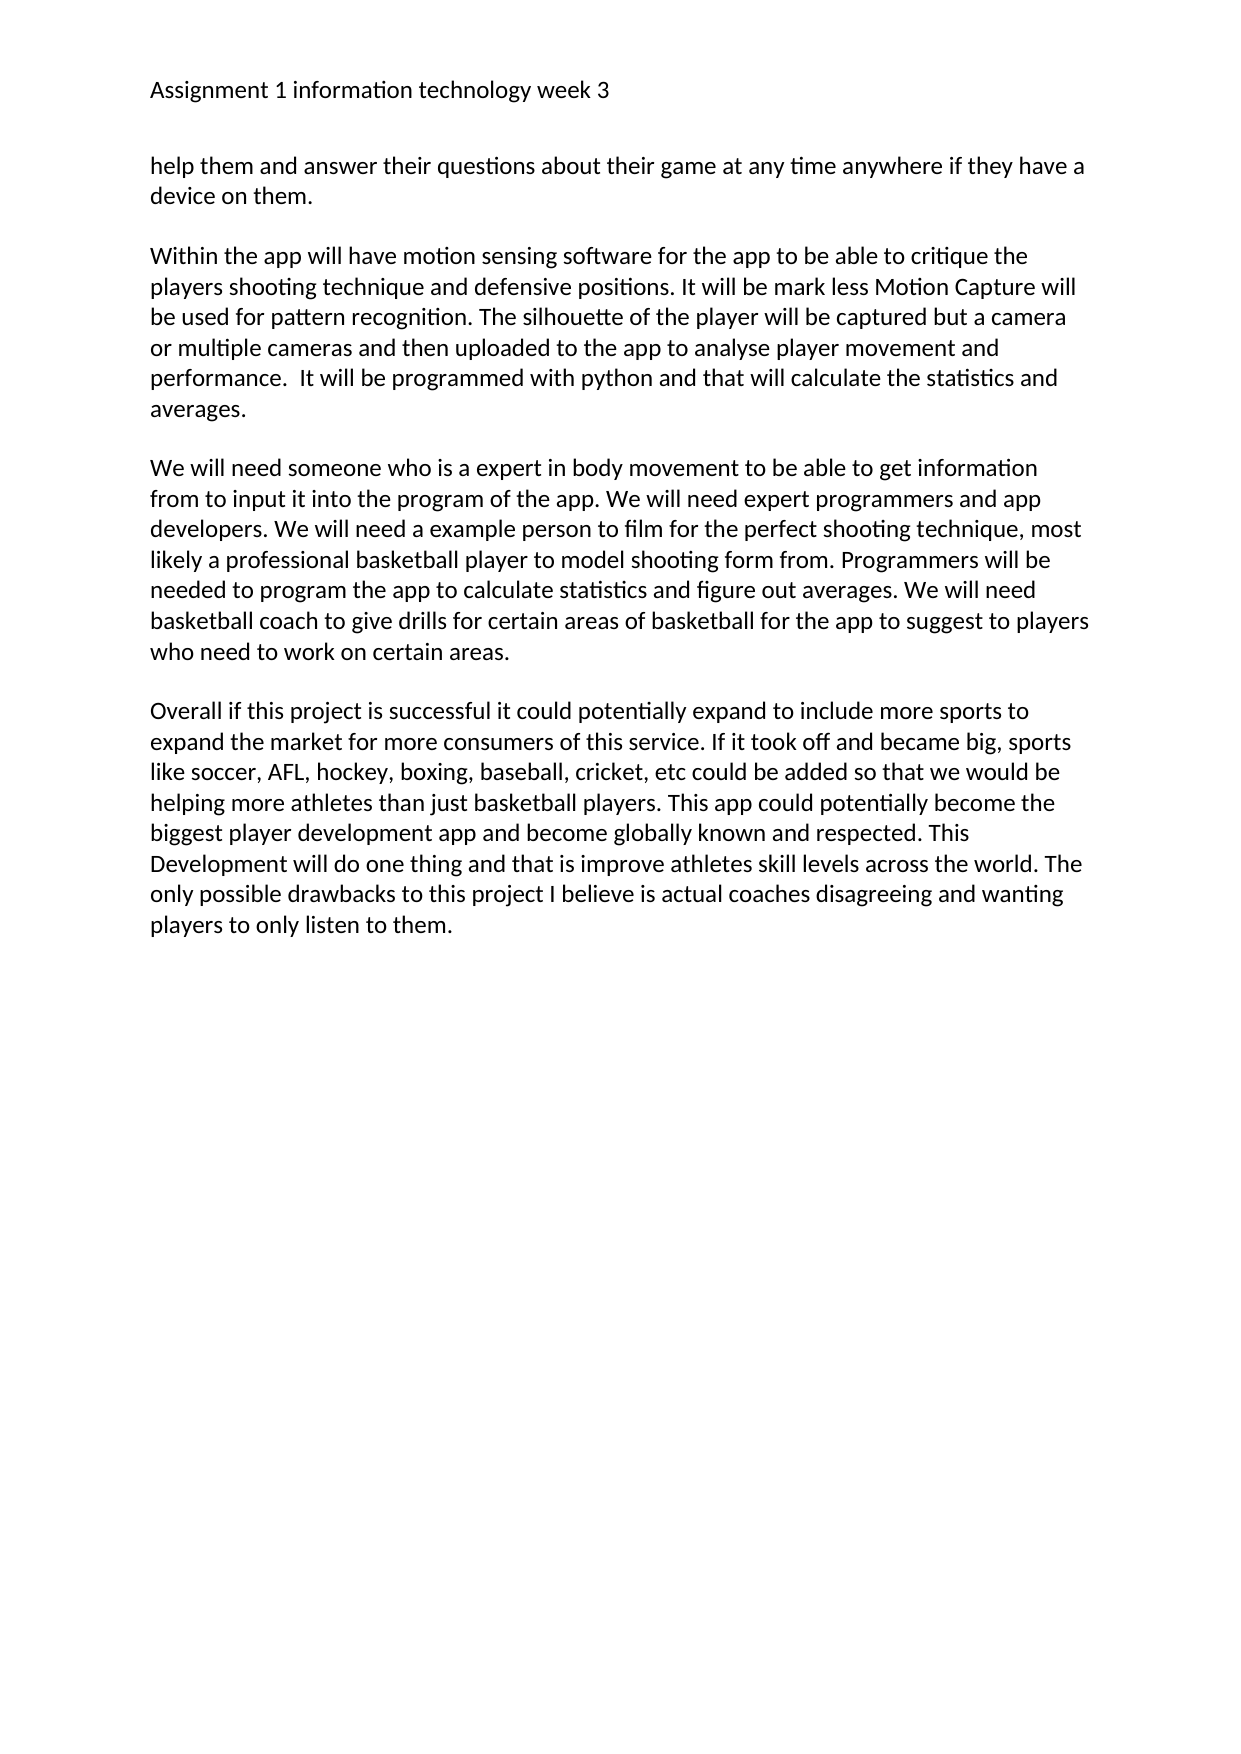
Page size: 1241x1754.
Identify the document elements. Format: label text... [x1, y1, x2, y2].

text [150, 150, 1090, 211]
text Within the app will have motion sensing software for the app to be able to critique the players shooting technique and defensive positions. It will be mark less Motion Capture will be used for pattern recognition. The silhouette of the player will be captured but a camera or multiple cameras and then uploaded to the app to analyse player movement and performance. It will be programmed with python and that will calculate the statistics and averages. [150, 240, 1090, 423]
text We will need someone who is a expert in body movement to be able to get information from to input it into the program of the app. We will need expert programmers and app developers. We will need a example person to film for the perfect shooting technique, most likely a professional basketball player to model shooting form from. Programmers will be needed to program the app to calculate statistics and figure out averages. We will need basketball coach to give drills for certain areas of basketball for the app to suggest to players who need to work on certain areas. [150, 452, 1090, 666]
text Overall if this project is successful it could potentially expand to include more sports to expand the market for more consumers of this service. If it took off and became big, sports like soccer, AFL, hockey, boxing, baseball, cricket, etc could be added so that we would be helping more athletes than just basketball players. This app could potentially become the biggest player development app and become globally known and respected. This Development will do one thing and that is improve athletes skill levels across the world. The only possible drawbacks to this project I believe is actual coaches disagreeing and wanting players to only listen to them. [150, 695, 1090, 939]
